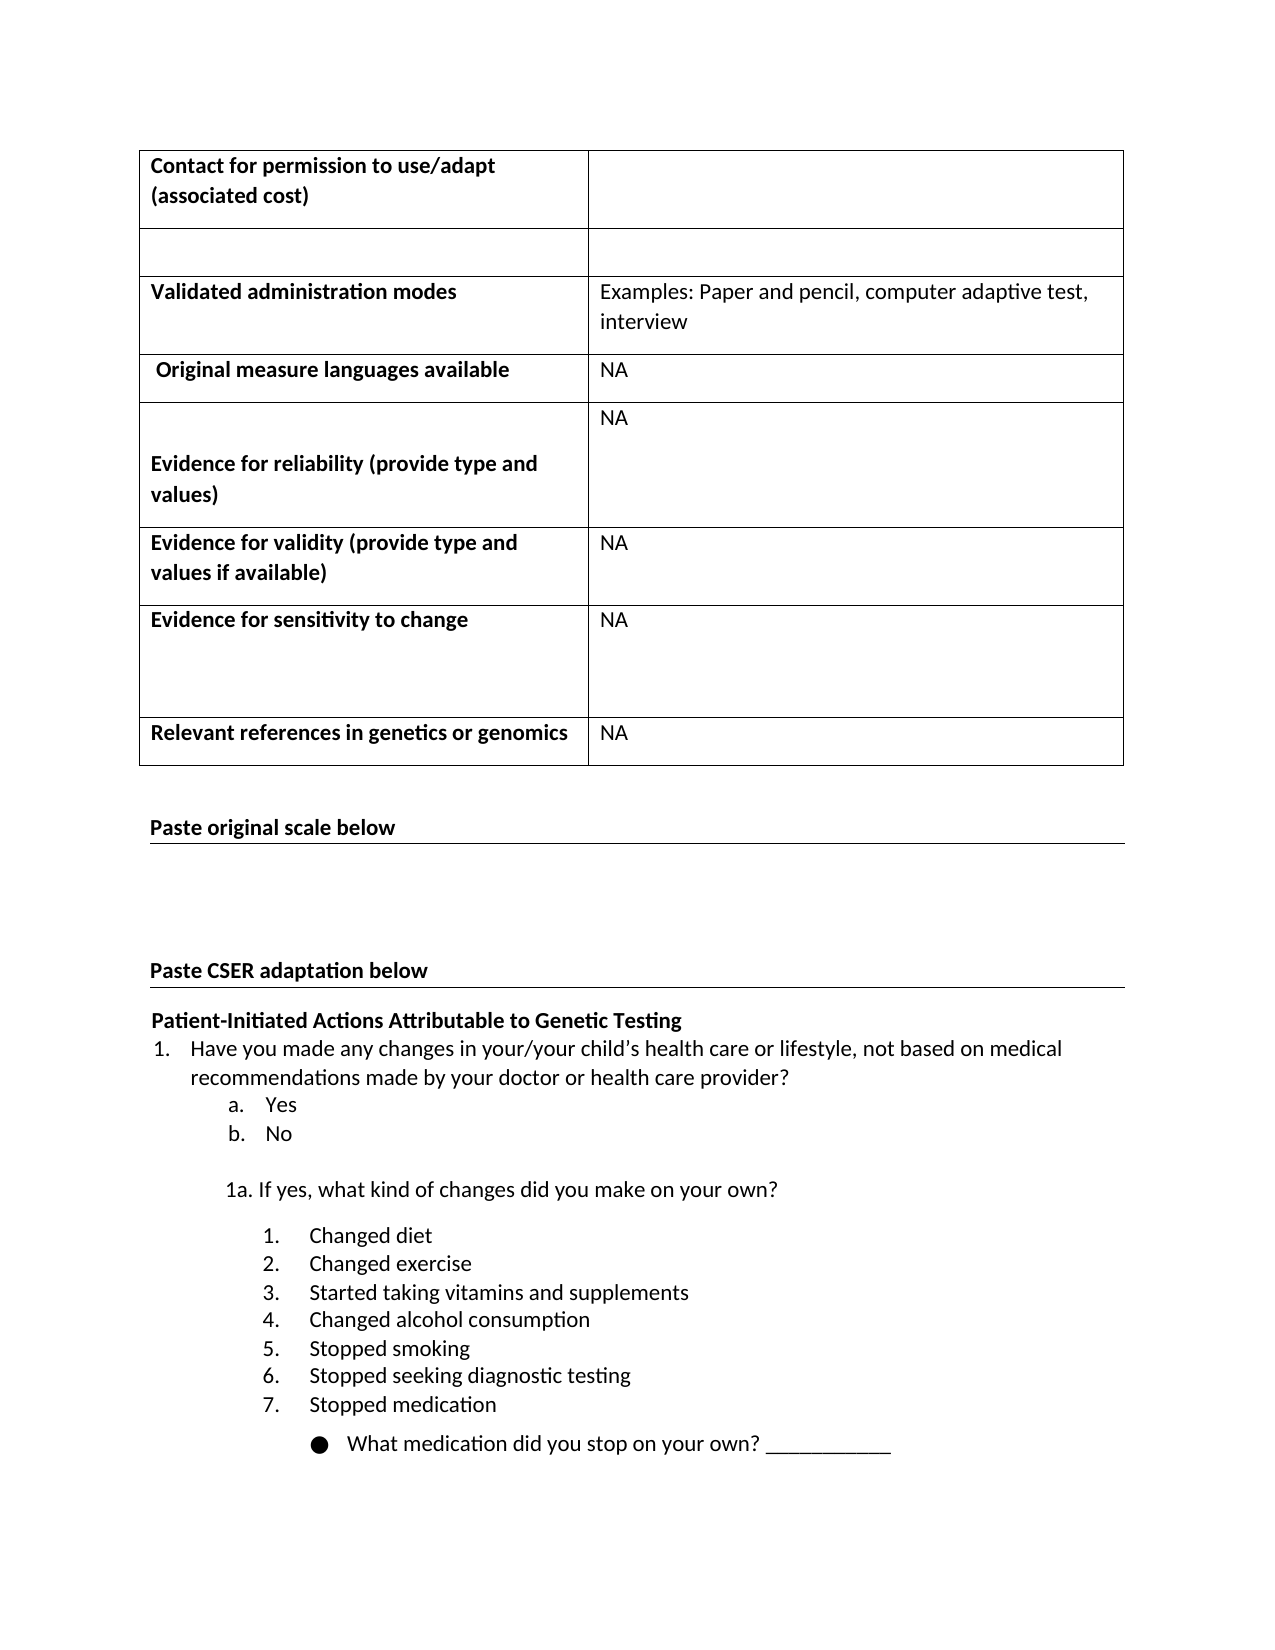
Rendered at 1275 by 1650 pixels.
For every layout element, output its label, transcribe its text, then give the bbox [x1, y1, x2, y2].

table_cell Original measure languages available [140, 355, 588, 402]
table_cell NA [589, 528, 1123, 604]
text 1a. If yes, what kind of changes did you make on your own? [225, 1175, 1125, 1203]
table_cell Relevant references in genetics or genomics [140, 718, 588, 765]
text Paste original scale below [150, 813, 1125, 843]
list No [228, 1119, 1125, 1147]
table_cell [140, 229, 588, 276]
table_cell Evidence for validity (provide type and values if available) [140, 528, 588, 604]
list Changed alcohol consumption [262, 1306, 1125, 1334]
table_cell NA [589, 403, 1123, 527]
list Stopped seeking diagnostic testing [262, 1362, 1125, 1390]
table_cell [589, 151, 1123, 228]
table_cell NA [589, 718, 1123, 765]
list Have you made any changes in your/your child’s health care or lifestyle, not based on medical recommendations made by your doctor or health care provider? [153, 1034, 1125, 1091]
table_cell NA [589, 355, 1123, 402]
text Patient-Initiated Actions Attributable to Genetic Testing [151, 1007, 1125, 1034]
table_cell [589, 229, 1123, 276]
table_cell NA [589, 606, 1123, 717]
list What medication did you stop on your own? ___________ [309, 1418, 1125, 1465]
table_cell Examples: Paper and pencil, computer adaptive test, interview [589, 277, 1123, 354]
list Changed exercise [262, 1249, 1125, 1278]
list Stopped smoking [262, 1334, 1125, 1362]
list Changed diet [262, 1222, 1125, 1249]
table_cell Evidence for reliability (provide type and values) [140, 403, 588, 527]
table_cell Evidence for sensitivity to change [140, 606, 588, 717]
text Paste CSER adaptation below [150, 957, 1125, 987]
list Started taking vitamins and supplements [262, 1278, 1125, 1306]
list Yes [228, 1091, 1125, 1119]
table_cell Contact for permission to use/adapt (associated cost) [140, 151, 588, 228]
table_cell Validated administration modes [140, 277, 588, 354]
list Stopped medication [262, 1390, 1125, 1418]
